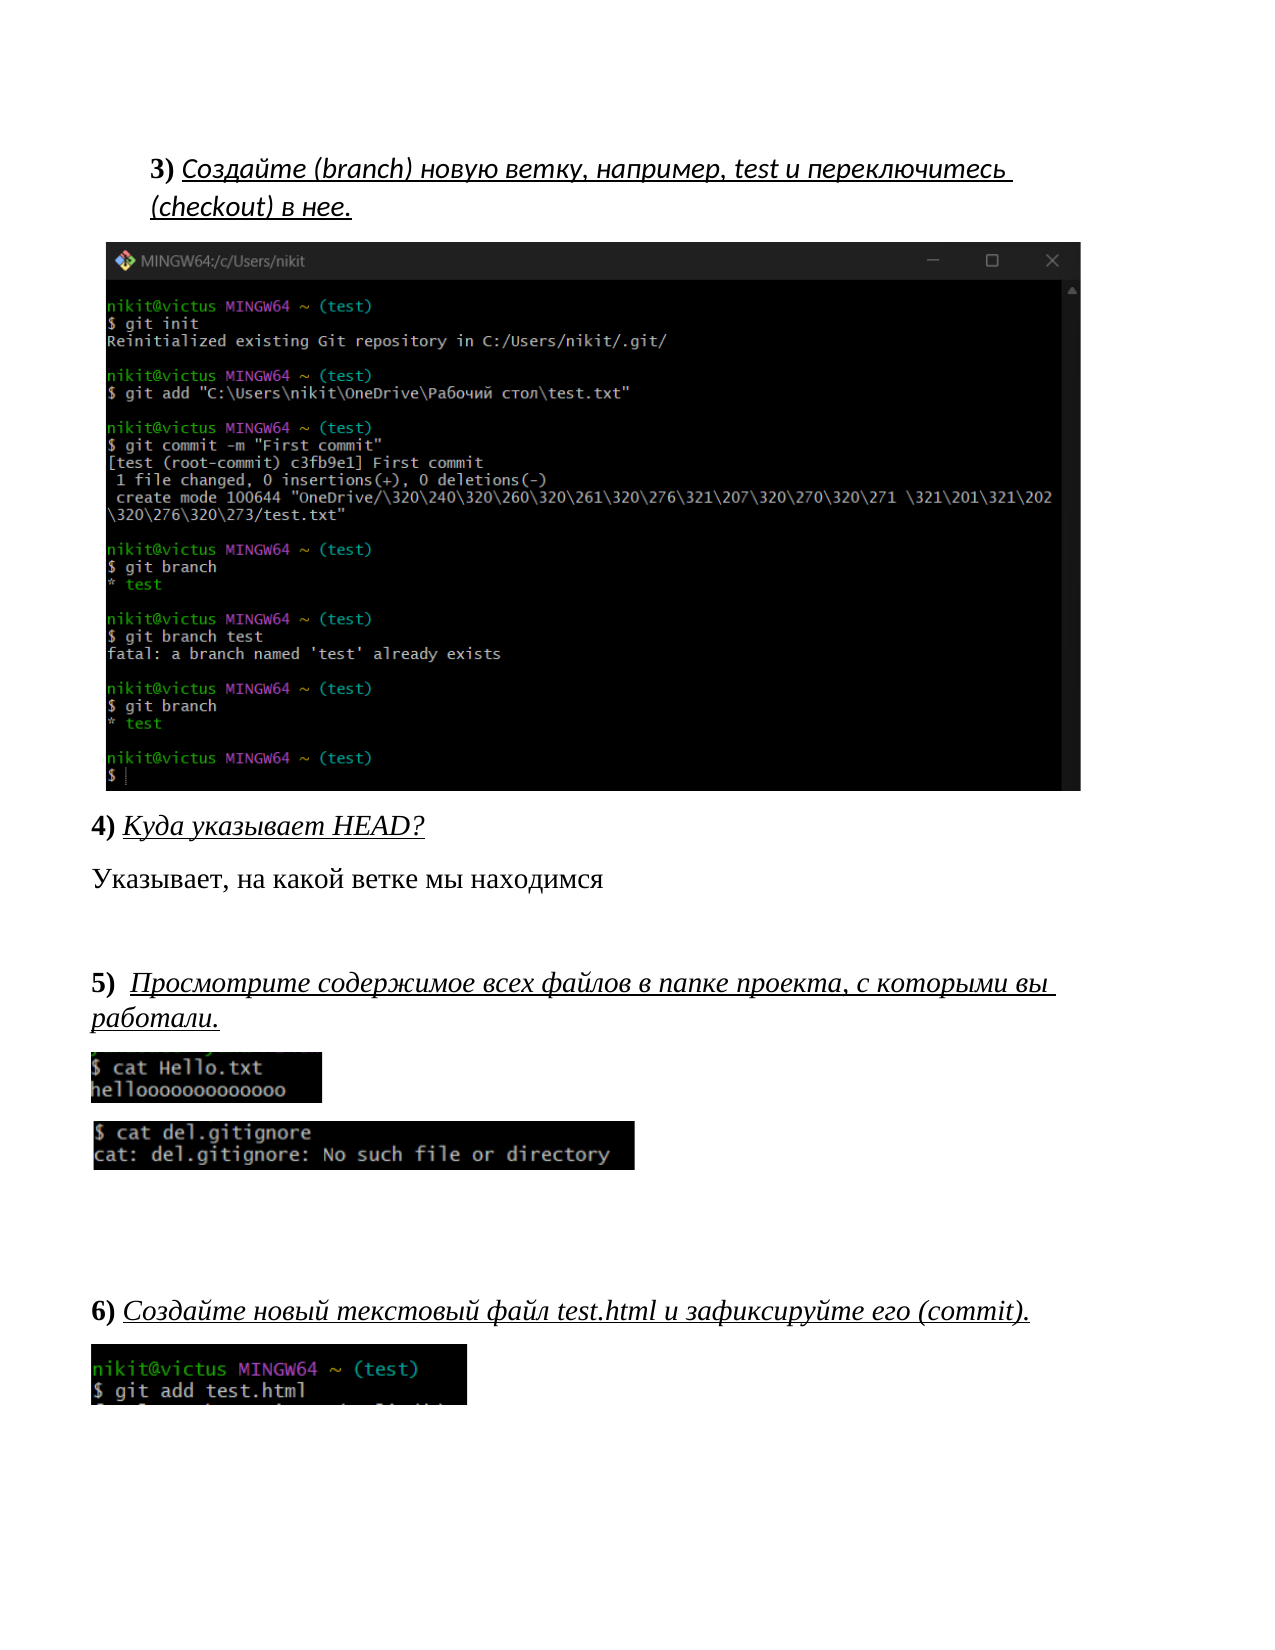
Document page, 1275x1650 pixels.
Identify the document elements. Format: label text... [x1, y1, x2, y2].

text 4) Куда указывает HEAD? [91, 808, 1096, 842]
picture [91, 1344, 468, 1405]
text Указывает, на какой ветке мы находимся [91, 861, 1096, 894]
picture [105, 242, 1081, 791]
text 3) Создайте (branch) новую ветку, например, test и переключитесь (checkout) в нее. [150, 150, 1096, 223]
picture [91, 1052, 323, 1103]
picture [91, 1121, 635, 1170]
text 5) Просмотрите содержимое всех файлов в папке проекта, с которыми вы работали. [91, 965, 1096, 1034]
text 6) Создайте новый текстовый файл test.html и зафиксируйте его (commit). [91, 1293, 1096, 1326]
